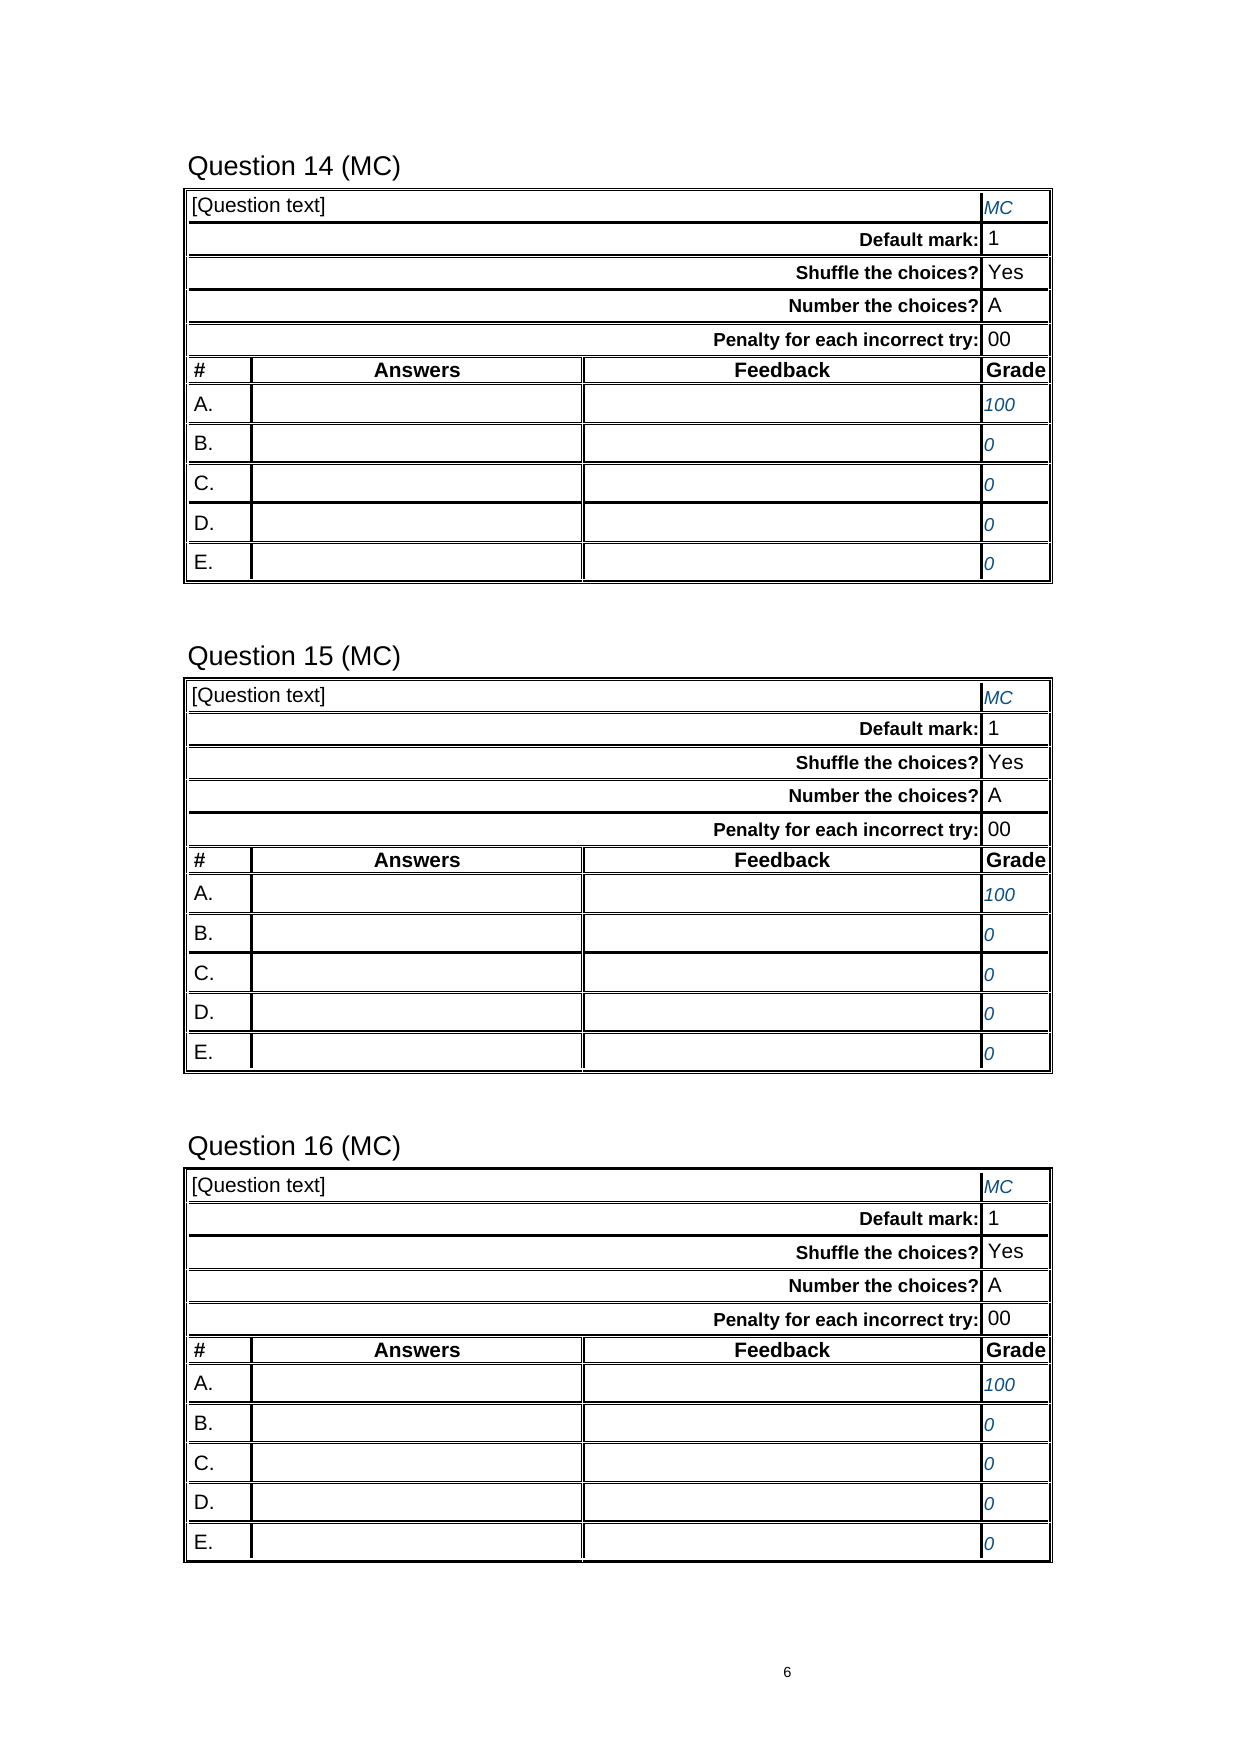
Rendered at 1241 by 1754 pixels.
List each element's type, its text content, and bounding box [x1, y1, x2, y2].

table_cell Feedback [585, 1338, 980, 1361]
table_cell Yes [983, 254, 1050, 288]
table_cell Yes [983, 744, 1050, 778]
table_cell Penalty for each incorrect try: [187, 811, 980, 844]
table_cell [253, 504, 581, 541]
table_cell [187, 501, 250, 541]
table_cell Feedback [585, 848, 980, 872]
table_cell [185, 991, 251, 1030]
table_cell Shuffle the choices? [187, 1234, 980, 1267]
table_cell [585, 385, 980, 422]
table_cell [251, 1030, 583, 1070]
table_cell [585, 954, 980, 991]
table_cell Default mark: [185, 711, 981, 744]
table_cell [253, 1405, 581, 1441]
table_cell [253, 1484, 581, 1520]
table_cell Grade [983, 1334, 1050, 1361]
table_cell [185, 541, 251, 580]
table_cell 100 [983, 1361, 1050, 1401]
table_cell [583, 1524, 981, 1560]
table_cell Grade [983, 845, 1050, 872]
table_cell 0 [981, 541, 1051, 580]
table_cell [253, 994, 581, 1030]
table_cell Shuffle the choices? [187, 744, 980, 778]
table_cell [253, 915, 581, 951]
table_cell 100 [981, 382, 1051, 422]
subtitle Question 16 (MC) [187, 1129, 1053, 1161]
table_cell [251, 1520, 583, 1560]
table_cell [187, 1401, 250, 1441]
table_cell [253, 875, 581, 911]
table_header [Question text] [187, 681, 981, 711]
table_cell # [187, 845, 250, 872]
table_cell Yes [983, 1234, 1049, 1267]
table_cell [585, 875, 980, 911]
table_cell 1 [983, 221, 1049, 254]
subtitle Question 15 (MC) [187, 640, 1053, 671]
table_header MC [981, 191, 1049, 221]
table_cell 0 [983, 501, 1049, 541]
table_cell Number the choices? [185, 288, 980, 321]
table_cell [585, 1484, 980, 1520]
table_cell 00 [983, 811, 1049, 844]
table_cell [251, 541, 583, 580]
table_cell [583, 544, 981, 580]
table_cell [585, 994, 980, 1030]
table_cell [187, 1361, 250, 1401]
table_header MC [981, 1170, 1049, 1201]
table_cell 0 [983, 1401, 1050, 1441]
table_cell [253, 954, 581, 991]
table_cell [585, 1405, 980, 1441]
table_cell [253, 1444, 581, 1481]
table_cell 0 [981, 1481, 1051, 1520]
table_cell [187, 1520, 251, 1560]
table_cell [187, 1030, 251, 1070]
table_cell Penalty for each incorrect try: [185, 1301, 981, 1334]
table_cell 0 [981, 422, 1051, 461]
table_cell [185, 1441, 251, 1481]
table_cell [187, 951, 250, 991]
table_cell [585, 425, 980, 461]
table_cell [185, 872, 251, 911]
table_cell [253, 385, 581, 422]
table_cell [185, 1481, 251, 1520]
table_cell [585, 1444, 980, 1481]
table_cell 1 [981, 711, 1051, 744]
table_cell Number the choices? [187, 1268, 980, 1301]
table_cell Answers [253, 848, 581, 872]
table_cell 100 [981, 872, 1051, 911]
table_cell [583, 1034, 981, 1070]
table_cell Answers [253, 1338, 581, 1361]
table_cell [187, 461, 250, 501]
table_cell 1 [981, 1201, 1051, 1234]
table_header [Question text] [187, 1170, 981, 1201]
table_cell 0 [981, 1441, 1051, 1481]
table_cell [187, 911, 250, 951]
table_cell Shuffle the choices? [187, 254, 980, 288]
table_cell [185, 382, 251, 422]
table_cell 0 [981, 1030, 1050, 1070]
table_cell A [981, 778, 1051, 811]
table_cell 0 [981, 1520, 1050, 1560]
table_cell [185, 422, 251, 461]
table_cell A [983, 288, 1051, 321]
table_cell [253, 1365, 581, 1401]
table_cell # [187, 1334, 250, 1361]
table_cell 0 [981, 991, 1051, 1030]
table_cell 00 [983, 321, 1050, 355]
table_cell [585, 915, 980, 951]
table_cell 00 [981, 1301, 1051, 1334]
table_cell 0 [983, 951, 1049, 991]
table_cell [585, 504, 980, 541]
table_cell # [185, 355, 251, 382]
table_cell [585, 1365, 980, 1401]
table_cell [253, 465, 581, 501]
table_cell Default mark: [185, 1201, 981, 1234]
table_header MC [981, 681, 1049, 711]
table_cell Penalty for each incorrect try: [187, 321, 980, 355]
table_cell 0 [983, 461, 1050, 501]
table_cell Grade [981, 355, 1051, 382]
table_cell Feedback [585, 358, 980, 382]
table_cell A [983, 1268, 1050, 1301]
table_cell Number the choices? [185, 778, 981, 811]
subtitle Question 14 (MC) [187, 150, 1053, 181]
table_cell [253, 425, 581, 461]
table_cell Default mark: [187, 221, 980, 254]
table_cell 0 [983, 911, 1050, 951]
table_cell Answers [253, 358, 581, 382]
table_header [Question text] [187, 191, 981, 221]
table_cell [585, 465, 980, 501]
